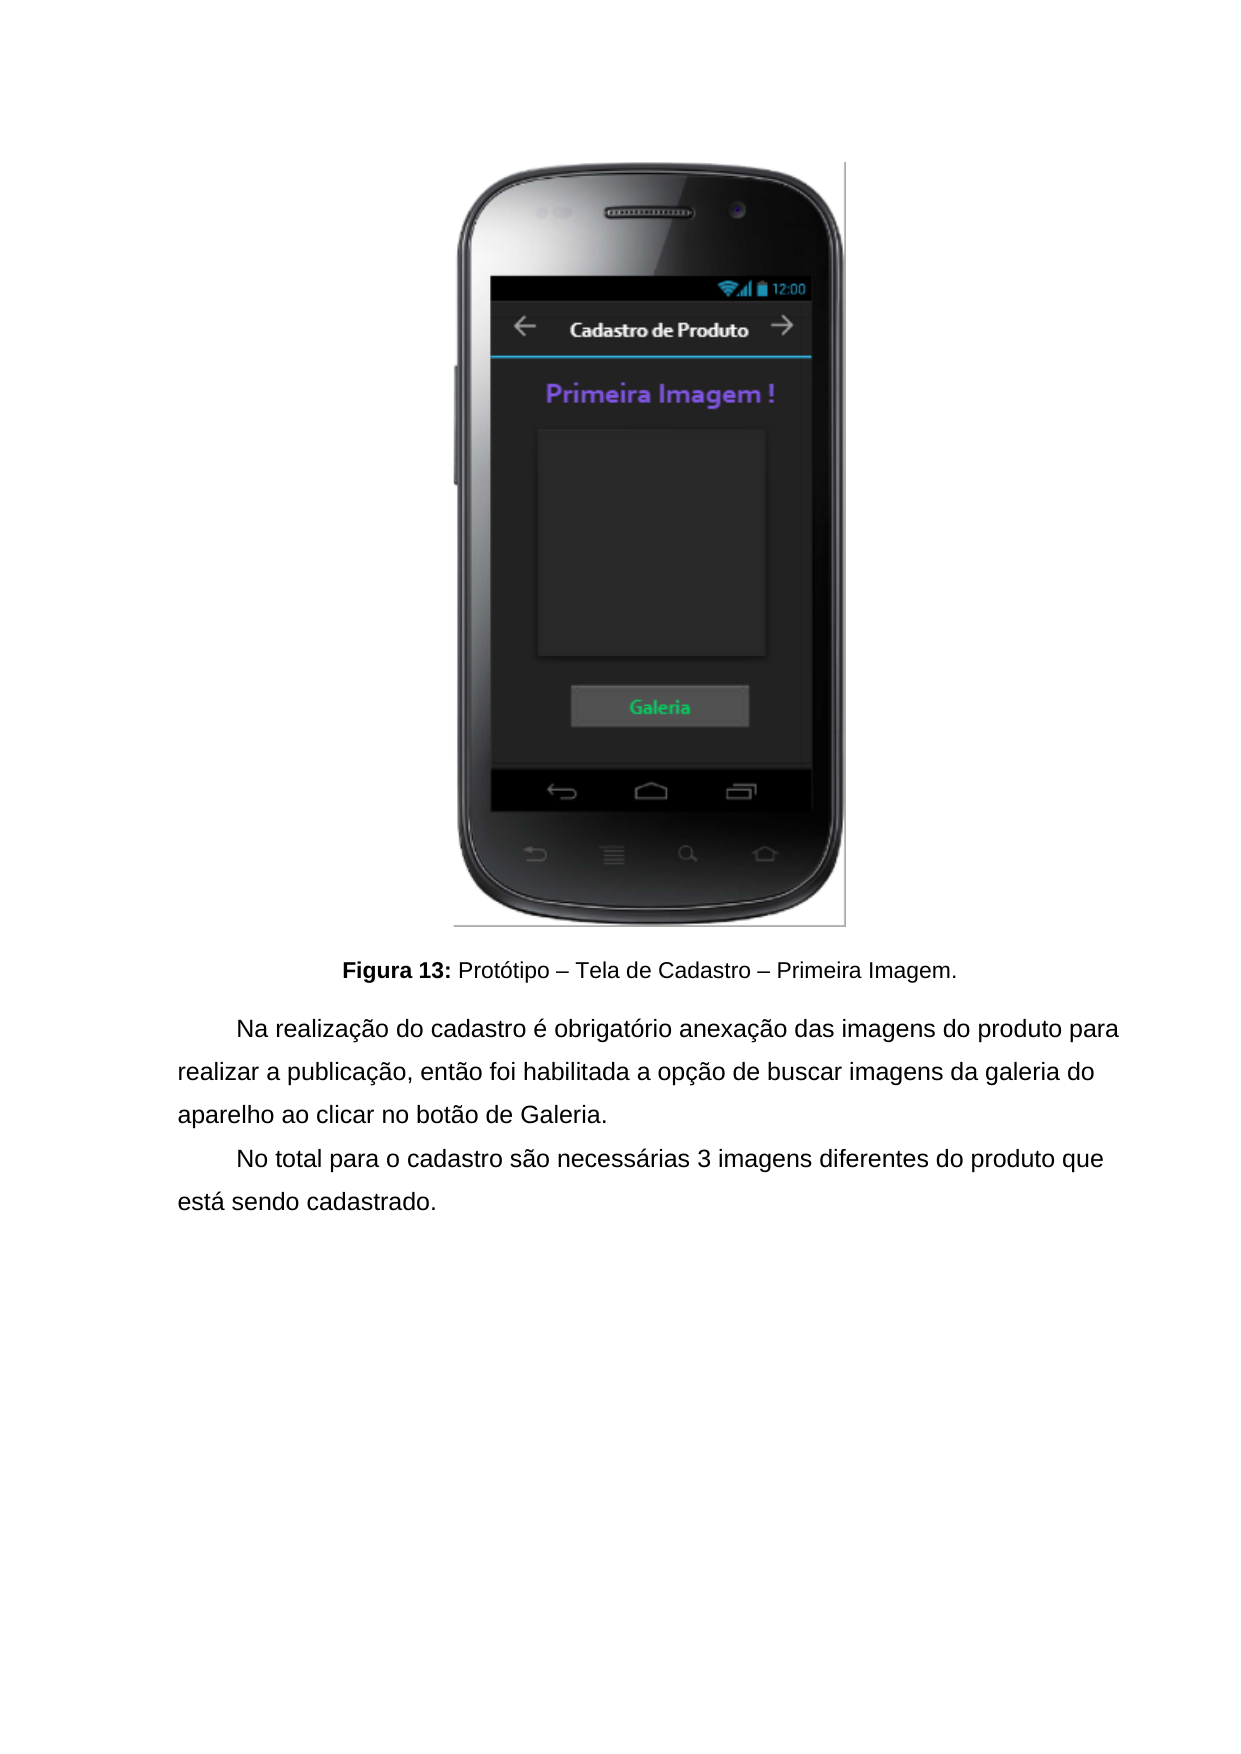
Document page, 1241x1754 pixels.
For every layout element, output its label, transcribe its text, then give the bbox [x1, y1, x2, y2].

text Figura 13: Protótipo – Tela de Cadastro – Primeira Imagem. [177, 957, 1122, 984]
text Na realização do cadastro é obrigatório anexação das imagens do produto para realizar a publicação, então foi habilitada a opção de buscar imagens da galeria do aparelho ao clicar no botão de Galeria. [177, 1014, 1122, 1129]
picture [453, 162, 846, 927]
text No total para o cadastro são necessárias 3 imagens diferentes do produto que está sendo cadastrado. [177, 1143, 1122, 1215]
